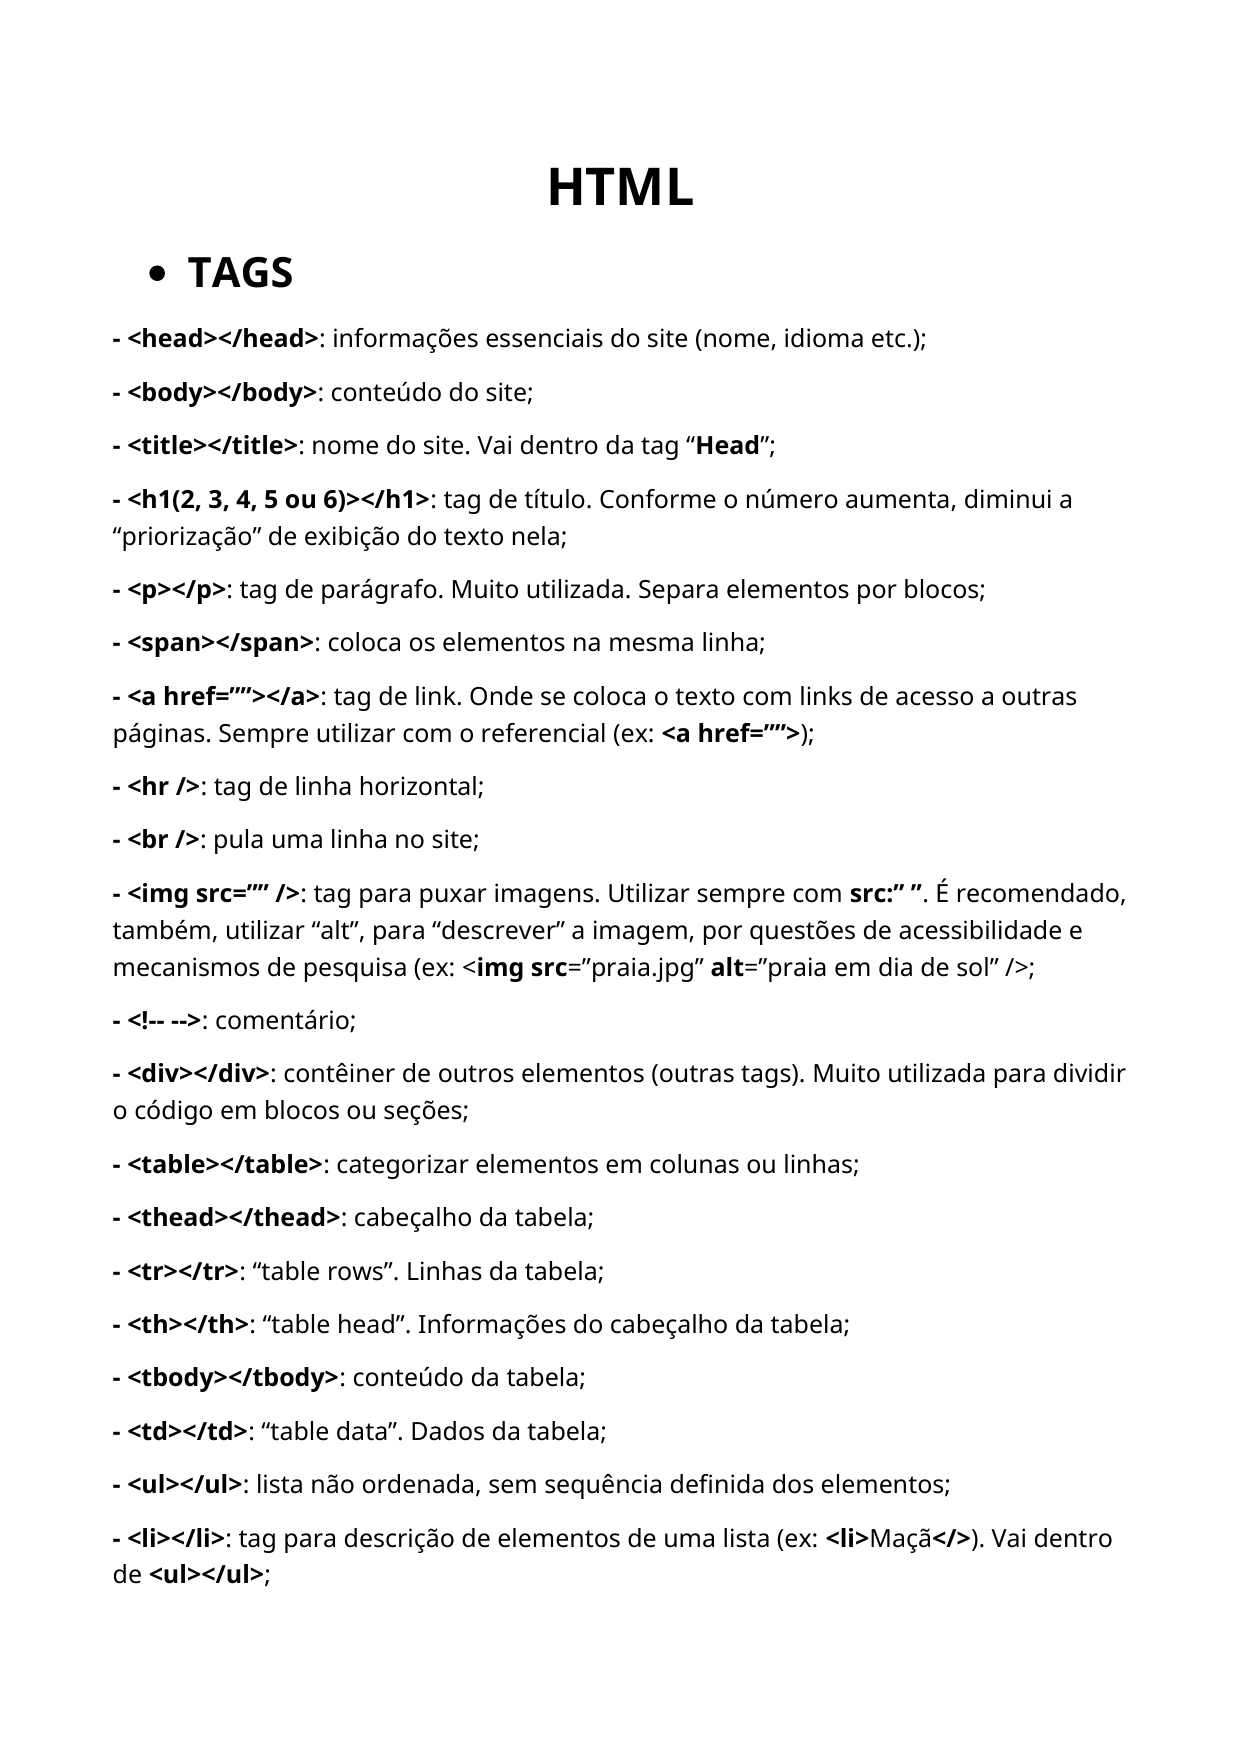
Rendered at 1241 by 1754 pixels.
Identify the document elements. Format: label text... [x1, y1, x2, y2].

text - <img src=”” />: tag para puxar imagens. Utilizar sempre com src:” ”. É recomendado, também, utilizar “alt”, para “descrever” a imagem, por questões de acessibilidade e mecanismos de pesquisa (ex: <img src=”praia.jpg” alt=”praia em dia de sol” />; [112, 876, 1128, 983]
text - <head></head>: informações essenciais do site (nome, idioma etc.); [112, 321, 1128, 355]
text - <li></li>: tag para descrição de elementos de uma lista (ex: <li>Maçã</>). Vai dentro de <ul></ul>; [112, 1520, 1128, 1591]
text - <!-- -->: comentário; [112, 1003, 1128, 1037]
text - <h1(2, 3, 4, 5 ou 6)></h1>: tag de título. Conforme o número aumenta, diminui a “priorização” de exibição do texto nela; [112, 481, 1128, 552]
list TAGS [150, 243, 1128, 300]
text HTML [112, 150, 1128, 221]
text - <td></td>: “table data”. Dados da tabela; [112, 1413, 1128, 1447]
text - <title></title>: nome do site. Vai dentro da tag “Head”; [112, 428, 1128, 462]
text - <ul></ul>: lista não ordenada, sem sequência definida dos elementos; [112, 1467, 1128, 1501]
text - <body></body>: conteúdo do site; [112, 374, 1128, 409]
text - <tbody></tbody>: conteúdo da tabela; [112, 1360, 1128, 1394]
text - <span></span>: coloca os elementos na mesma linha; [112, 625, 1128, 659]
text - <a href=””></a>: tag de link. Onde se coloca o texto com links de acesso a outras páginas. Sempre utilizar com o referencial (ex: <a href=””>); [112, 678, 1128, 749]
text - <th></th>: “table head”. Informações do cabeçalho da tabela; [112, 1307, 1128, 1341]
text - <div></div>: contêiner de outros elementos (outras tags). Muito utilizada para dividir o código em blocos ou seções; [112, 1056, 1128, 1127]
text - <hr />: tag de linha horizontal; [112, 769, 1128, 803]
text - <table></table>: categorizar elementos em colunas ou linhas; [112, 1146, 1128, 1180]
text - <tr></tr>: “table rows”. Linhas da tabela; [112, 1253, 1128, 1287]
text - <p></p>: tag de parágrafo. Muito utilizada. Separa elementos por blocos; [112, 572, 1128, 606]
text - <br />: pula uma linha no site; [112, 822, 1128, 856]
text - <thead></thead>: cabeçalho da tabela; [112, 1200, 1128, 1234]
